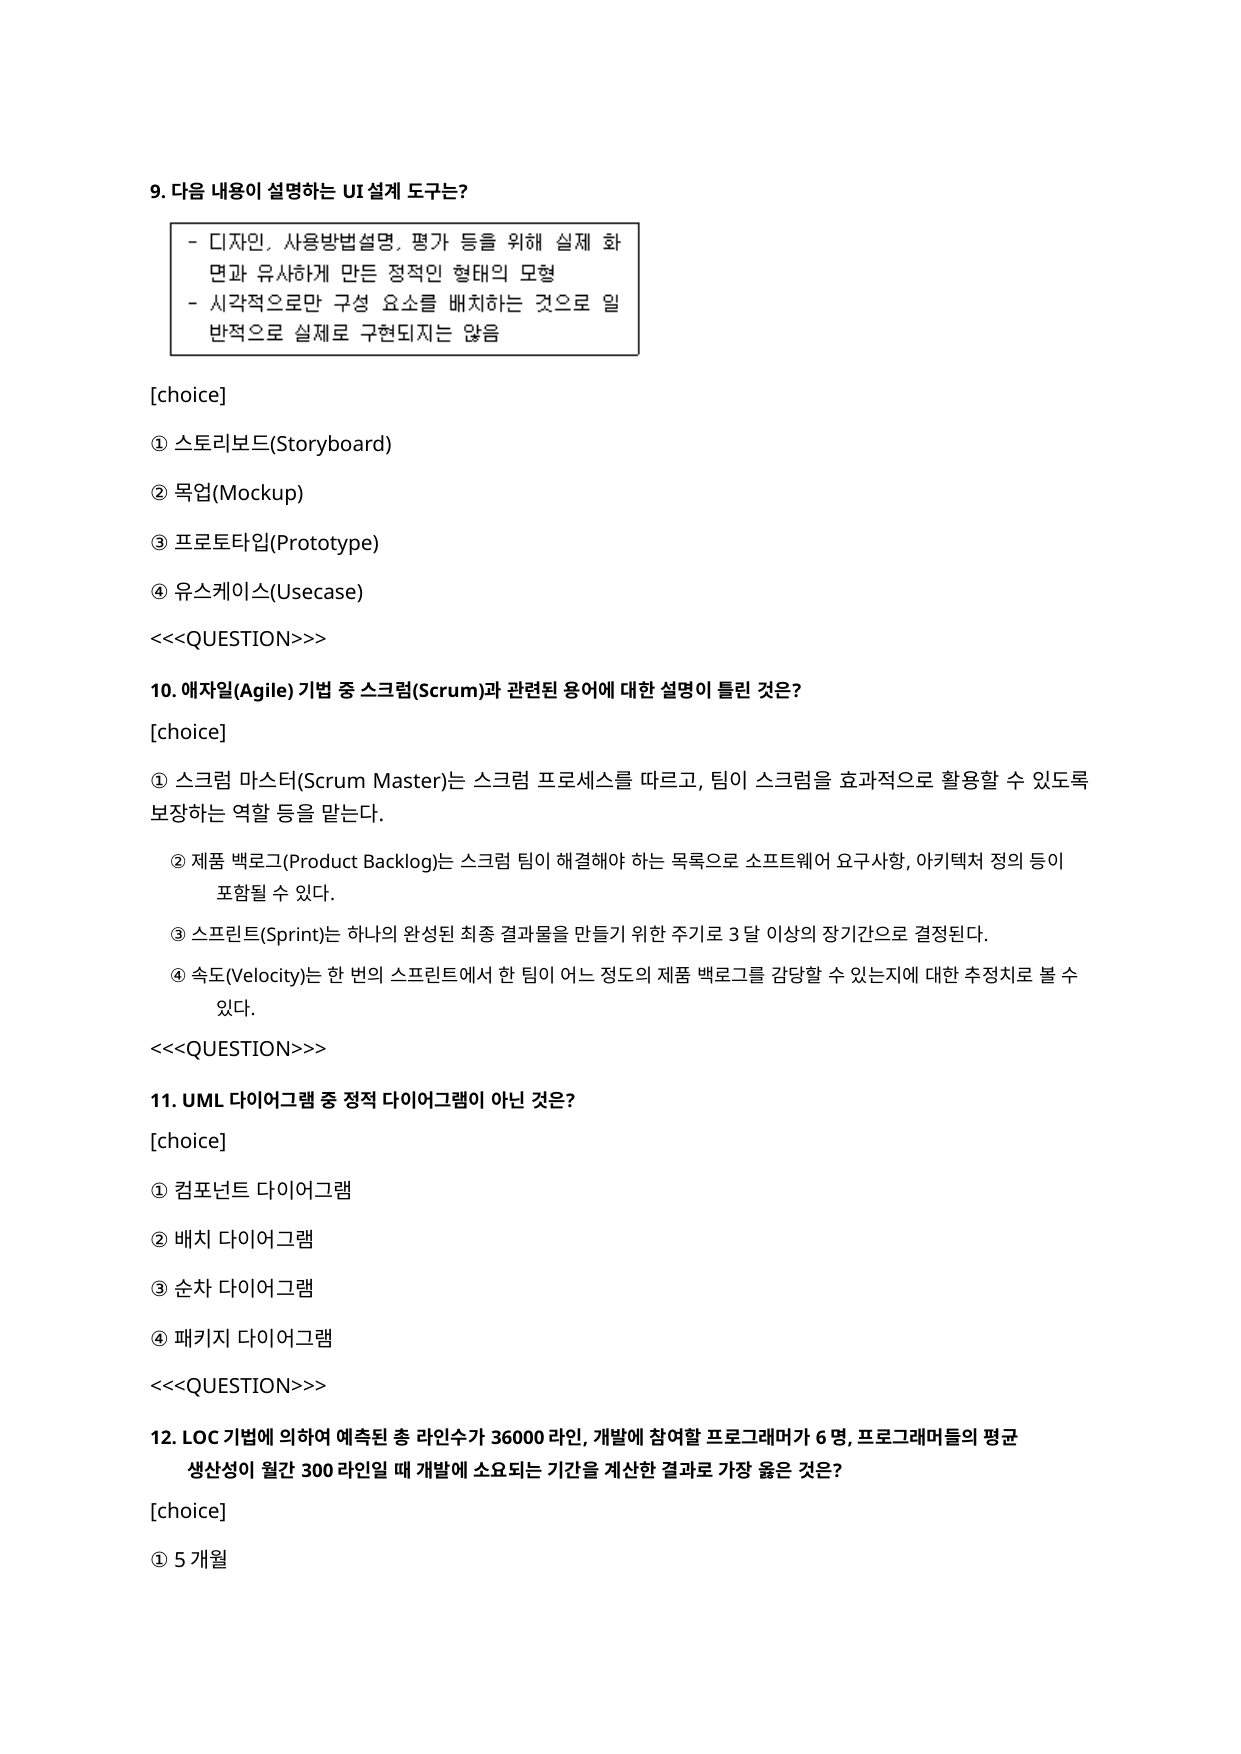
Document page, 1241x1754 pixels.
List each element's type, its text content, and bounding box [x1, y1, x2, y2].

text [choice] [150, 1496, 1090, 1525]
text ① 컴포넌트 다이어그램 [150, 1174, 1090, 1204]
text ③ 스프린트(Sprint)는 하나의 완성된 최종 결과물을 만들기 위한 주기로 3달 이상의 장기간으로 결정된다. [150, 920, 1090, 947]
text <<<QUESTION>>> [150, 624, 1090, 653]
text 11. UML 다이어그램 중 정적 다이어그램이 아닌 것은? [150, 1086, 1090, 1113]
text ③ 프로토타입(Prototype) [150, 526, 1090, 556]
text ② 목업(Mockup) [150, 476, 1090, 507]
text 10. 애자일(Agile) 기법 중 스크럼(Scrum)과 관련된 용어에 대한 설명이 틀린 것은? [150, 676, 1090, 703]
text ② 제품 백로그(Product Backlog)는 스크럼 팀이 해결해야 하는 목록으로 소프트웨어 요구사항, 아키텍처 정의 등이 포함될 수 있다. [150, 846, 1090, 906]
text [choice] [150, 1127, 1090, 1155]
text <<<QUESTION>>> [150, 1034, 1090, 1063]
text 9. 다음 내용이 설명하는 UI설계 도구는? [150, 177, 1090, 204]
text ① 5개월 [150, 1544, 1090, 1574]
text ① 스크럼 마스터(Scrum Master)는 스크럼 프로세스를 따르고, 팀이 스크럼을 효과적으로 활용할 수 있도록 보장하는 역할 등을 맡는다. [150, 764, 1090, 827]
text ③ 순차 다이어그램 [150, 1273, 1090, 1303]
text [choice] [150, 717, 1090, 745]
text <<<QUESTION>>> [150, 1371, 1090, 1400]
text ④ 패키지 다이어그램 [150, 1322, 1090, 1352]
text [choice] [150, 380, 1090, 408]
text ① 스토리보드(Storyboard) [150, 427, 1090, 457]
text ④ 유스케이스(Usecase) [150, 575, 1090, 605]
text ② 배치 다이어그램 [150, 1223, 1090, 1254]
text ④ 속도(Velocity)는 한 번의 스프린트에서 한 팀이 어느 정도의 제품 백로그를 감당할 수 있는지에 대한 추정치로 볼 수 있다. [150, 961, 1090, 1021]
text 12. LOC기법에 의하여 예측된 총 라인수가 36000라인, 개발에 참여할 프로그래머가 6명, 프로그래머들의 평균 생산성이 월간 300라인일 때 개발에 소요되는 기간을 계산한 결과로 가장 옳은 것은? [150, 1423, 1090, 1483]
picture [164, 218, 643, 361]
